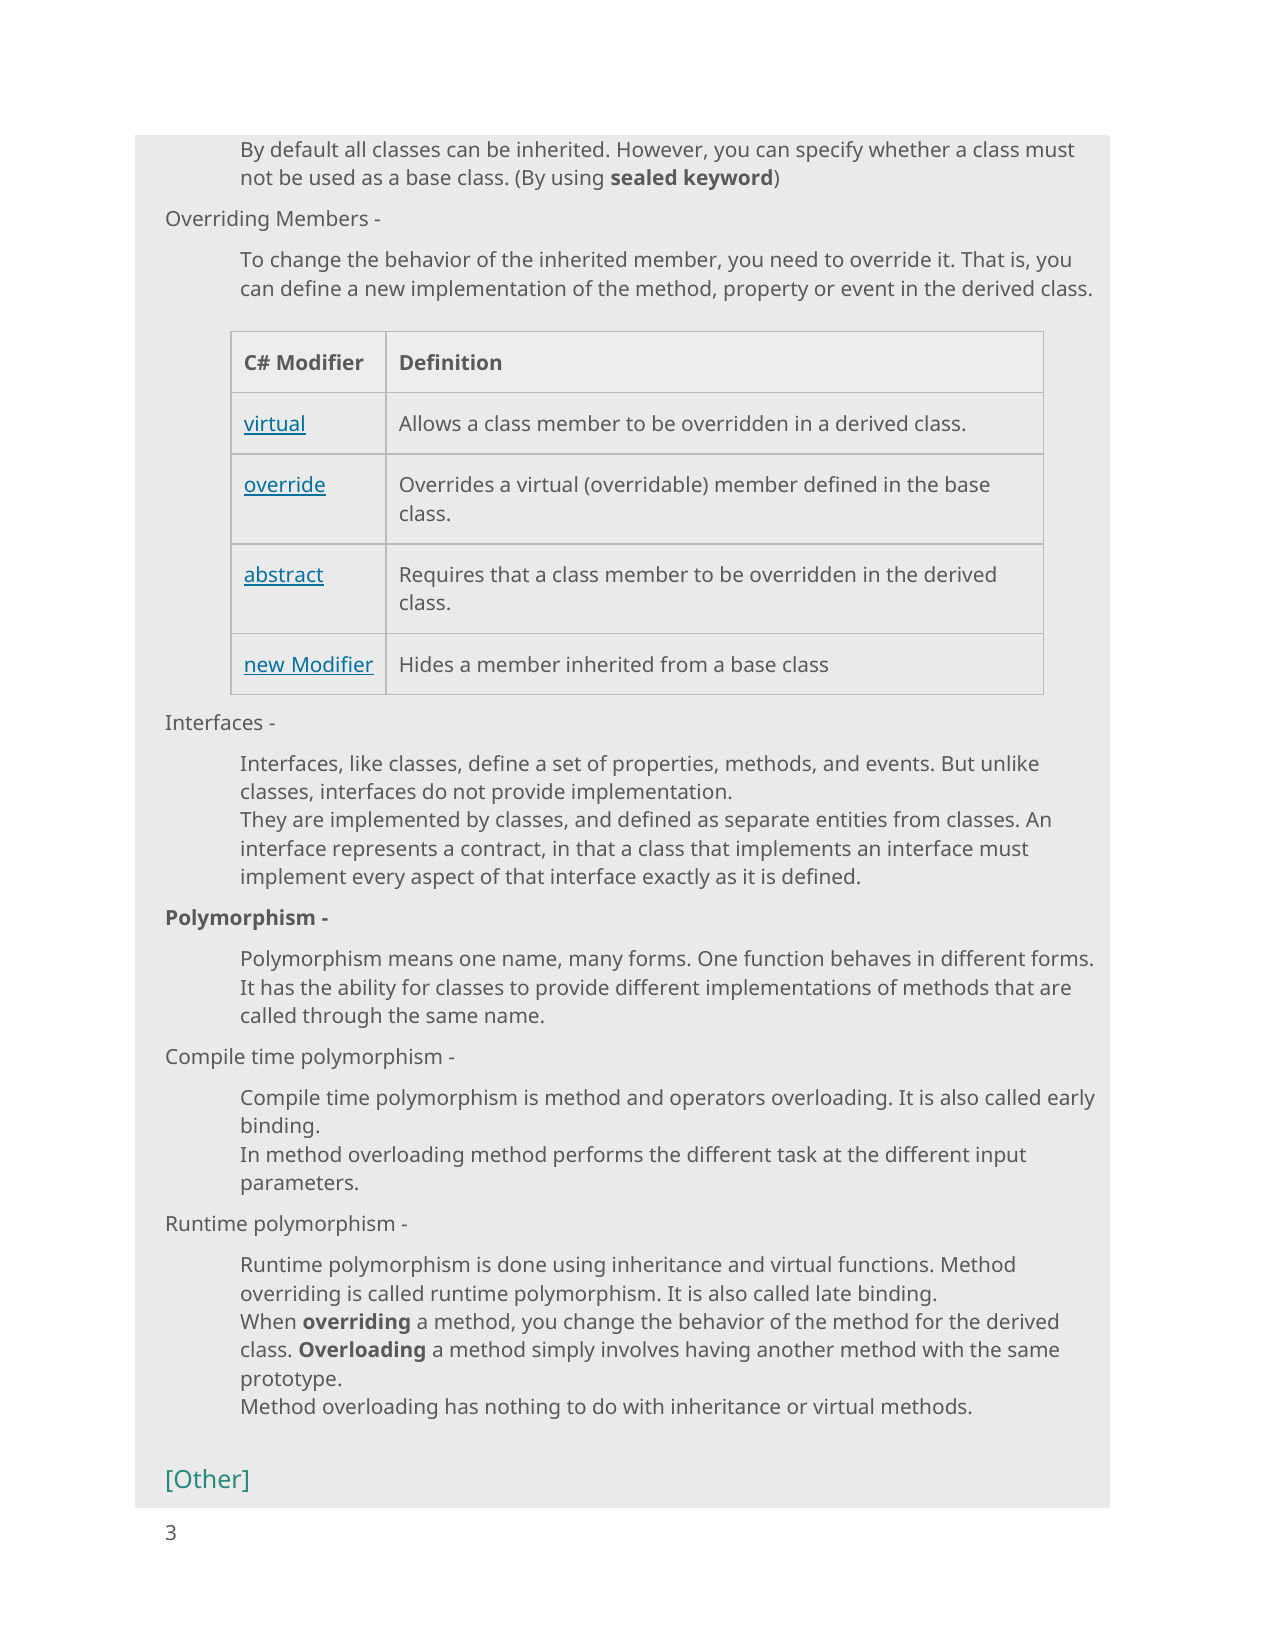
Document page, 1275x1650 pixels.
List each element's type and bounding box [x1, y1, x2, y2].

table_cell [135, 1449, 1110, 1508]
table_cell [135, 135, 1110, 1449]
